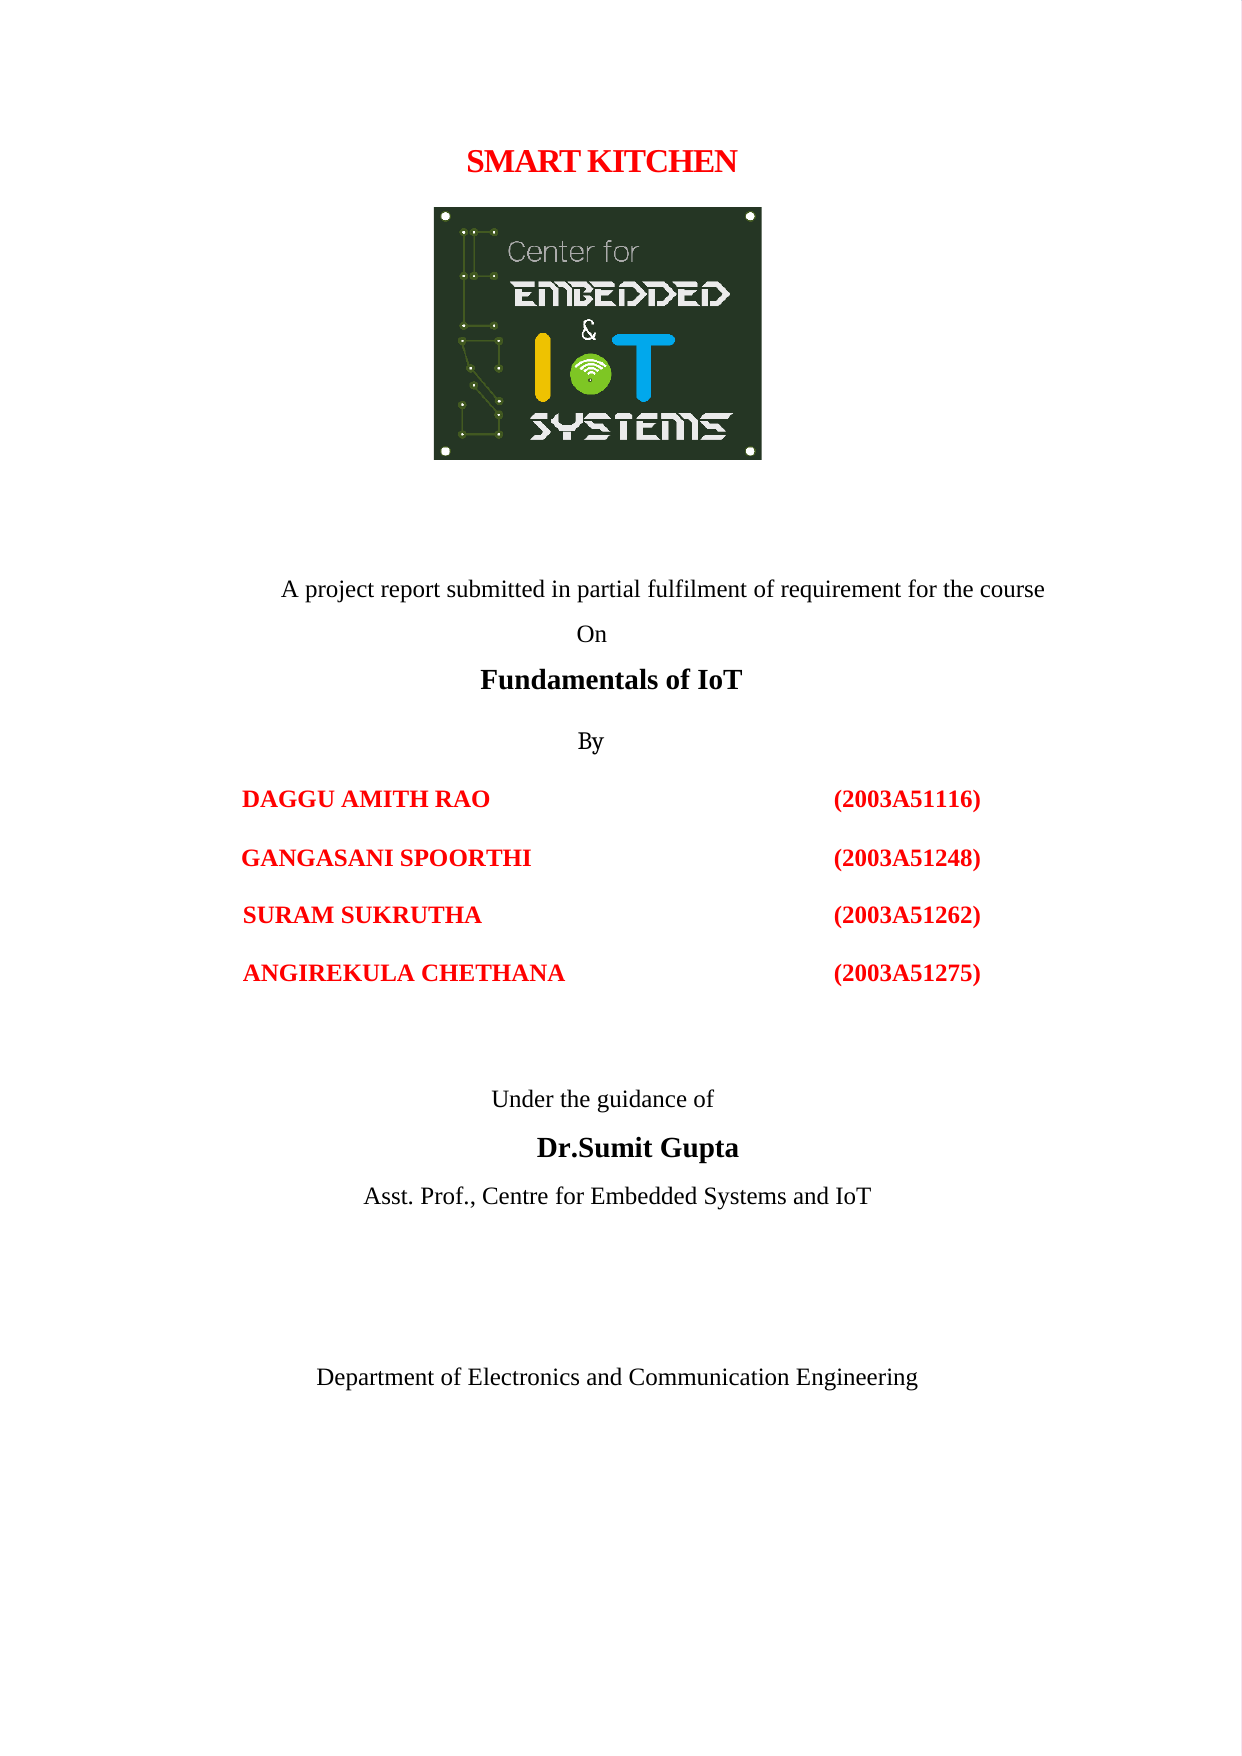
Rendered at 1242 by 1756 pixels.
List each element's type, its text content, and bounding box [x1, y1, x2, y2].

picture [433, 207, 762, 460]
text ANGIREKULA CHETHANA (2003A51275) [243, 958, 1129, 986]
subtitle Dr.Sumit Gupta [252, 1131, 1023, 1164]
text Asst. Prof., Centre for Embedded Systems and IoT [296, 1181, 938, 1209]
text Under the guidance of [252, 1084, 952, 1112]
text On [249, 619, 934, 648]
text Department of Electronics and Communication Engineering [296, 1362, 938, 1391]
text DAGGU AMITH RAO (2003A51116) [242, 784, 1129, 813]
text SURAM SUKRUTHA (2003A51262) [243, 900, 1129, 929]
subtitle Fundamentals of IoT [252, 662, 970, 696]
text A project report submitted in partial fulfilment of requirement for the course [196, 574, 1129, 602]
text GANGASANI SPOORTHI (2003A51248) [241, 843, 1129, 871]
title SMART KITCHEN [146, 142, 1129, 180]
text By [247, 727, 934, 756]
